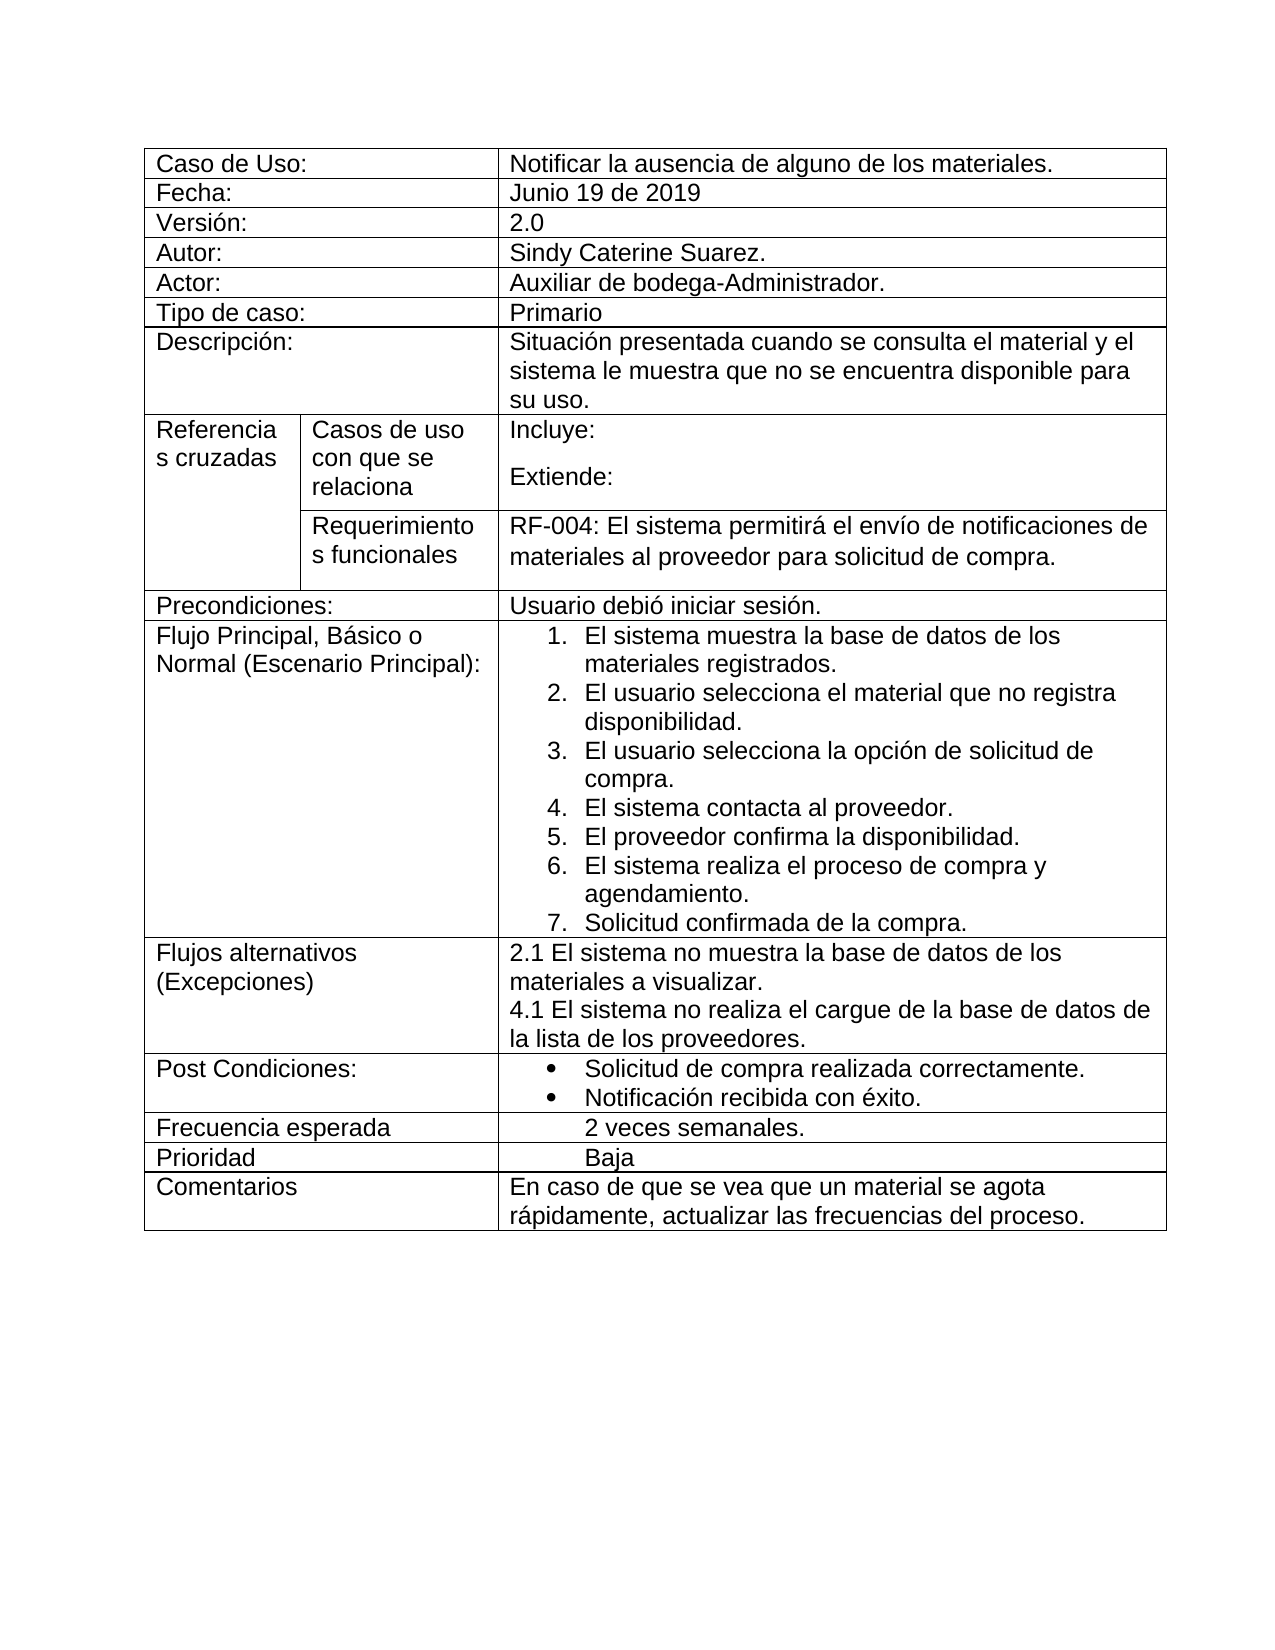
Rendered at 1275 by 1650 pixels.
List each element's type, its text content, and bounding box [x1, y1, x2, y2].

table_cell Comentarios [145, 1173, 498, 1230]
table_cell Prioridad [145, 1143, 498, 1171]
table_cell Flujo Principal, Básico o Normal (Escenario Principal): [145, 621, 498, 937]
table_cell Solicitud de compra realizada correctamente. Notificación recibida con éxito. [499, 1054, 1166, 1112]
table_cell Actor: [145, 268, 498, 297]
table_cell Autor: [145, 238, 498, 267]
table_cell Versión: [145, 208, 498, 237]
table_cell Situación presentada cuando se consulta el material y el sistema le muestra que no se encuentra disponible para su uso. [499, 328, 1166, 414]
table_cell Notificar la ausencia de alguno de los materiales. [499, 149, 1166, 177]
table_cell Baja [499, 1143, 1166, 1171]
table_cell Precondiciones: [145, 591, 498, 620]
table_cell Primario [499, 298, 1166, 326]
table_cell Requerimientos funcionales [301, 511, 498, 590]
table_cell Fecha: [145, 179, 498, 207]
table_cell Descripción: [145, 328, 498, 414]
table_cell El sistema muestra la base de datos de los materiales registrados. El usuario selecciona el material que no registra disponibilidad. El usuario selecciona la opción de solicitud de compra. El sistema contacta al proveedor. El proveedor confirma la disponibilidad. El sistema realiza el proceso de compra y agendamiento. Solicitud confirmada de la compra. [499, 621, 1166, 937]
table_cell Flujos alternativos (Excepciones) [145, 938, 498, 1053]
table_cell Frecuencia esperada [145, 1113, 498, 1142]
table_cell En caso de que se vea que un material se agota rápidamente, actualizar las frecuencias del proceso. [499, 1173, 1166, 1230]
table_cell Caso de Uso: [145, 149, 498, 177]
table_cell 2.0 [499, 208, 1166, 237]
table_cell 2 veces semanales. [499, 1113, 1166, 1142]
table_cell Post Condiciones: [145, 1054, 498, 1112]
table_cell Casos de uso con que se relaciona [301, 415, 498, 510]
table_cell Referencias cruzadas [145, 415, 300, 590]
table_cell 2.1 El sistema no muestra la base de datos de los materiales a visualizar. 4.1 El sistema no realiza el cargue de la base de datos de la lista de los proveedores. [499, 938, 1166, 1053]
table_cell Sindy Caterine Suarez. [499, 238, 1166, 267]
table_cell Incluye: Extiende: [499, 415, 1166, 510]
table_cell Usuario debió iniciar sesión. [499, 591, 1166, 620]
table_cell Auxiliar de bodega-Administrador. [499, 268, 1166, 297]
table_cell RF-004: El sistema permitirá el envío de notificaciones de materiales al proveedor para solicitud de compra. [499, 511, 1166, 590]
table_cell Tipo de caso: [145, 298, 498, 326]
table_cell Junio 19 de 2019 [499, 179, 1166, 207]
